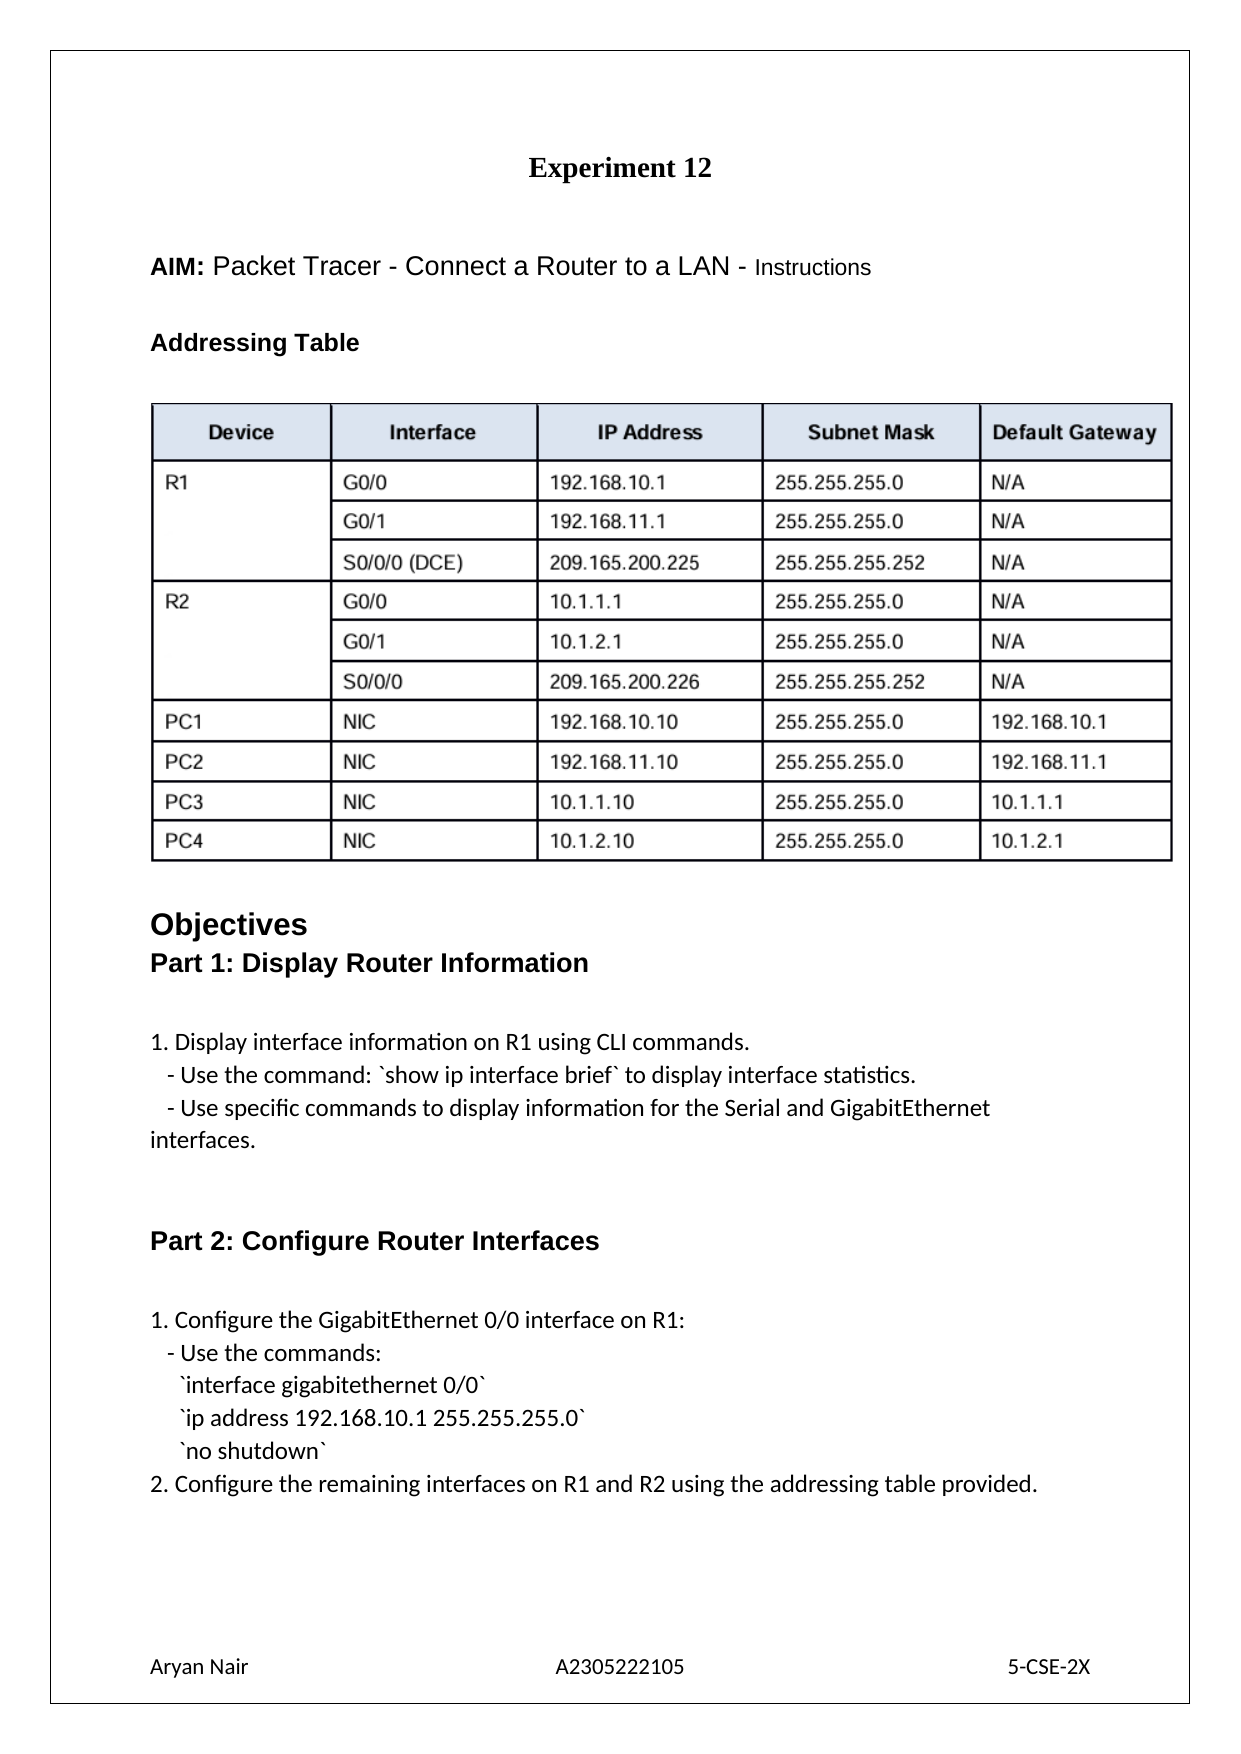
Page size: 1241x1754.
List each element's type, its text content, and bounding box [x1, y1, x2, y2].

subtitle Addressing Table [150, 328, 1090, 357]
subtitle Objectives Part 1: Display Router Information [150, 906, 1090, 978]
text 1. Display interface information on R1 using CLI commands. - Use the command: `show ip interface brief` to display interface statistics. - Use specific commands to display information for the Serial and GigabitEthernet interfaces. [150, 995, 1090, 1185]
text 1. Configure the GigabitEthernet 0/0 interface on R1: - Use the commands: `interface gigabitethernet 0/0` `ip address 192.168.10.1 255.255.255.0` `no shutdown` 2. Configure the remaining interfaces on R1 and R2 using the addressing table provided. [150, 1273, 1090, 1529]
title AIM: Packet Tracer - Connect a Router to a LAN - Instructions [150, 250, 1090, 282]
subtitle Part 2: Configure Router Interfaces [150, 1225, 1090, 1256]
picture [150, 403, 1173, 863]
text Experiment 12 [150, 150, 1090, 183]
